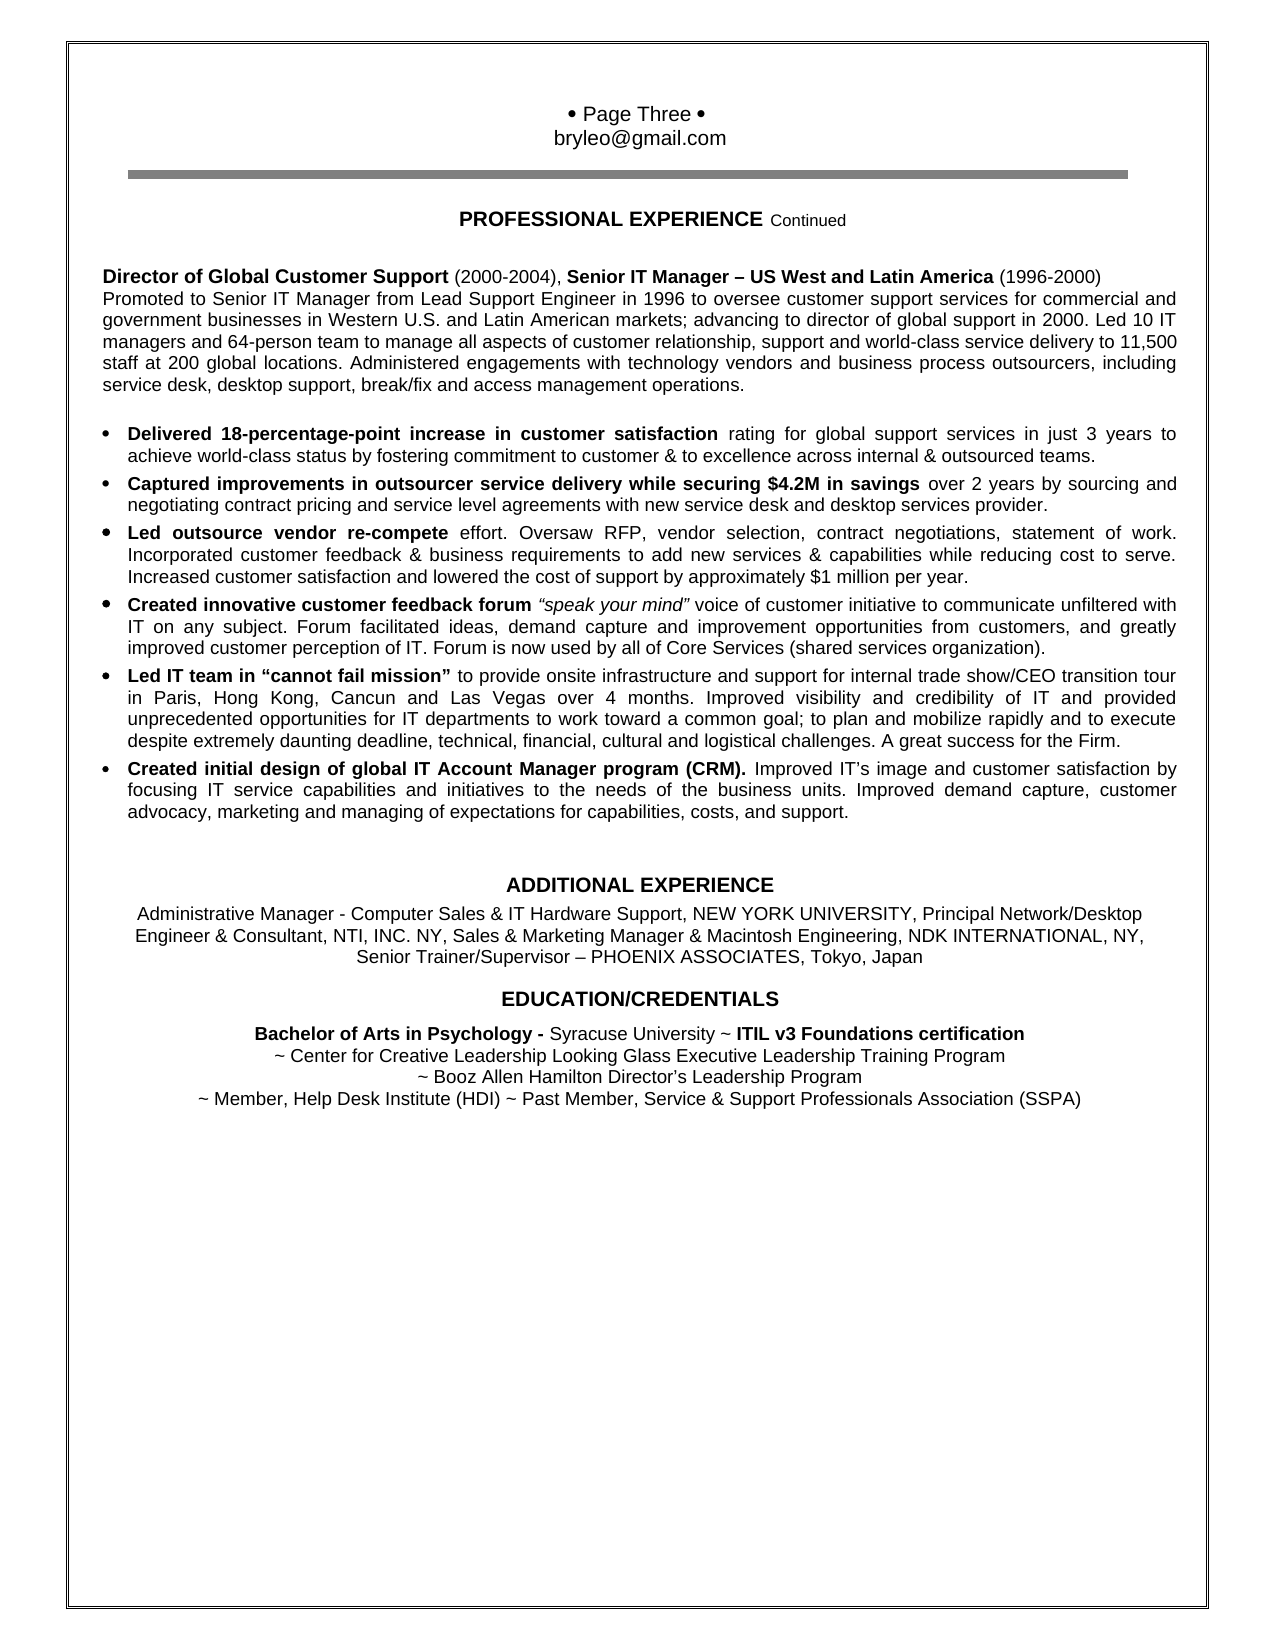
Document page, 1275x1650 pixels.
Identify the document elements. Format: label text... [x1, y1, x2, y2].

text Bachelor of Arts in Psychology - Syracuse University ~ ITIL v3 Foundations certification [102, 1023, 1177, 1044]
list Led IT team in “cannot fail mission” to provide onsite infrastructure and support for internal trade show/CEO transition tour in Paris, Hong Kong, Cancun and Las Vegas over 4 months. Improved visibility and credibility of IT and provided unprecedented opportunities for IT departments to work toward a common goal; to plan and mobilize rapidly and to execute despite extremely daunting deadline, technical, financial, cultural and logistical challenges. A great success for the Firm. [102, 665, 1177, 751]
text Director of Global Customer Support (2000-2004), Senior IT Manager – US West and Latin America (1996-2000) [102, 264, 1177, 287]
text Promoted to Senior IT Manager from Lead Support Engineer in 1996 to oversee customer support services for commercial and government businesses in Western U.S. and Latin American markets; advancing to director of global support in 2000. Led 10 IT managers and 64-person team to manage all aspects of customer relationship, support and world-class service delivery to 11,500 staff at 200 global locations. Administered engagements with technology vendors and business process outsourcers, including service desk, desktop support, break/fix and access management operations. [102, 287, 1177, 395]
text Administrative Manager - Computer Sales & IT Hardware Support, NEW YORK UNIVERSITY, Principal Network/Desktop Engineer & Consultant, NTI, INC. NY, Sales & Marketing Manager & Macintosh Engineering, NDK INTERNATIONAL, NY, Senior Trainer/Supervisor – PHOENIX ASSOCIATES, Tokyo, Japan [102, 903, 1177, 968]
text ~ Center for Creative Leadership Looking Glass Executive Leadership Training Program [102, 1044, 1177, 1066]
list Delivered 18-percentage-point increase in customer satisfaction rating for global support services in just 3 years to achieve world-class status by fostering commitment to customer & to excellence across internal & outsourced teams. [102, 423, 1177, 466]
list Created innovative customer feedback forum “speak your mind” voice of customer initiative to communicate unfiltered with IT on any subject. Forum facilitated ideas, demand capture and improvement opportunities from customers, and greatly improved customer perception of IT. Forum is now used by all of Core Services (shared services organization). [102, 593, 1177, 658]
text PROFESSIONAL EXPERIENCE Continued [127, 207, 1177, 231]
text ~ Booz Allen Hamilton Director’s Leadership Program [102, 1066, 1177, 1088]
text Page Three bryleo@gmail.com [102, 102, 1177, 150]
text ~ Member, Help Desk Institute (HDI) ~ Past Member, Service & Support Professionals Association (SSPA) [102, 1088, 1177, 1109]
text EDUCATION/CREDENTIALS [102, 987, 1177, 1011]
list Created initial design of global IT Account Manager program (CRM). Improved IT’s image and customer satisfaction by focusing IT service capabilities and initiatives to the needs of the business units. Improved demand capture, customer advocacy, marketing and managing of expectations for capabilities, costs, and support. [102, 757, 1177, 822]
list Captured improvements in outsourcer service delivery while securing $4.2M in savings over 2 years by sourcing and negotiating contract pricing and service level agreements with new service desk and desktop services provider. [102, 472, 1177, 516]
text ADDITIONAL EXPERIENCE [102, 873, 1177, 897]
list Led outsource vendor re-compete effort. Oversaw RFP, vendor selection, contract negotiations, statement of work. Incorporated customer feedback & business requirements to add new services & capabilities while reducing cost to serve. Increased customer satisfaction and lowered the cost of support by approximately $1 million per year. [102, 522, 1177, 587]
